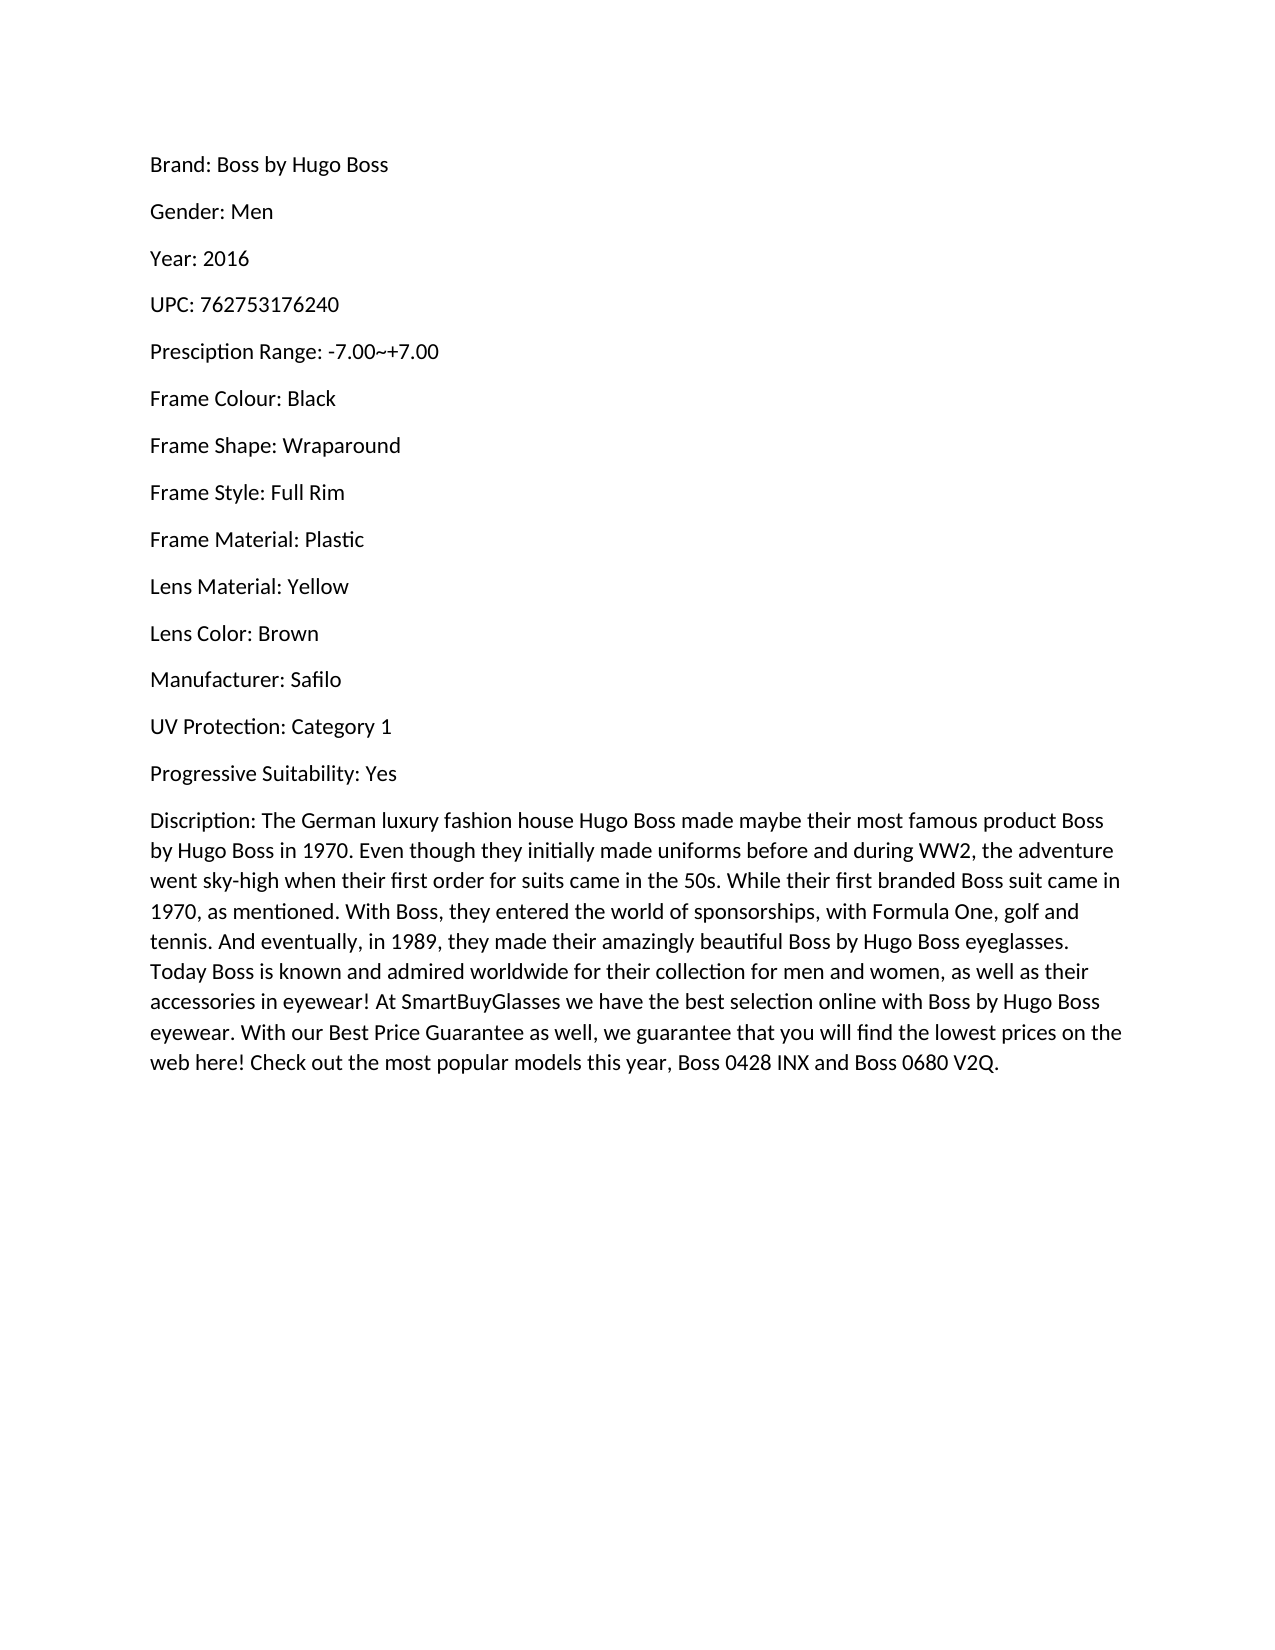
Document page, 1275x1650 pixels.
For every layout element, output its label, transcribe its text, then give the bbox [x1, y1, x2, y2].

text Manufacturer: Safilo [150, 666, 1125, 694]
text Presciption Range: -7.00~+7.00 [150, 337, 1125, 366]
text Frame Material: Plastic [150, 525, 1125, 553]
text Frame Colour: Black [150, 384, 1125, 412]
text Year: 2016 [150, 244, 1125, 272]
text Frame Style: Full Rim [150, 478, 1125, 506]
text Brand: Boss by Hugo Boss [150, 150, 1125, 178]
text Discription: The German luxury fashion house Hugo Boss made maybe their most famous product Boss by Hugo Boss in 1970. Even though they initially made uniforms before and during WW2, the adventure went sky-high when their first order for suits came in the 50s. While their first branded Boss suit came in 1970, as mentioned. With Boss, they entered the world of sponsorships, with Formula One, golf and tennis. And eventually, in 1989, they made their amazingly beautiful Boss by Hugo Boss eyeglasses. Today Boss is known and admired worldwide for their collection for men and women, as well as their accessories in eyewear! At SmartBuyGlasses we have the best selection online with Boss by Hugo Boss eyewear. With our Best Price Guarantee as well, we guarantee that you will find the lowest prices on the web here! Check out the most popular models this year, Boss 0428 INX and Boss 0680 V2Q. [150, 806, 1125, 1076]
text UV Protection: Category 1 [150, 712, 1125, 741]
text UPC: 762753176240 [150, 291, 1125, 319]
text Lens Material: Yellow [150, 572, 1125, 600]
text Progressive Suitability: Yes [150, 759, 1125, 787]
text Lens Color: Brown [150, 619, 1125, 647]
text Frame Shape: Wraparound [150, 431, 1125, 459]
text Gender: Men [150, 197, 1125, 225]
